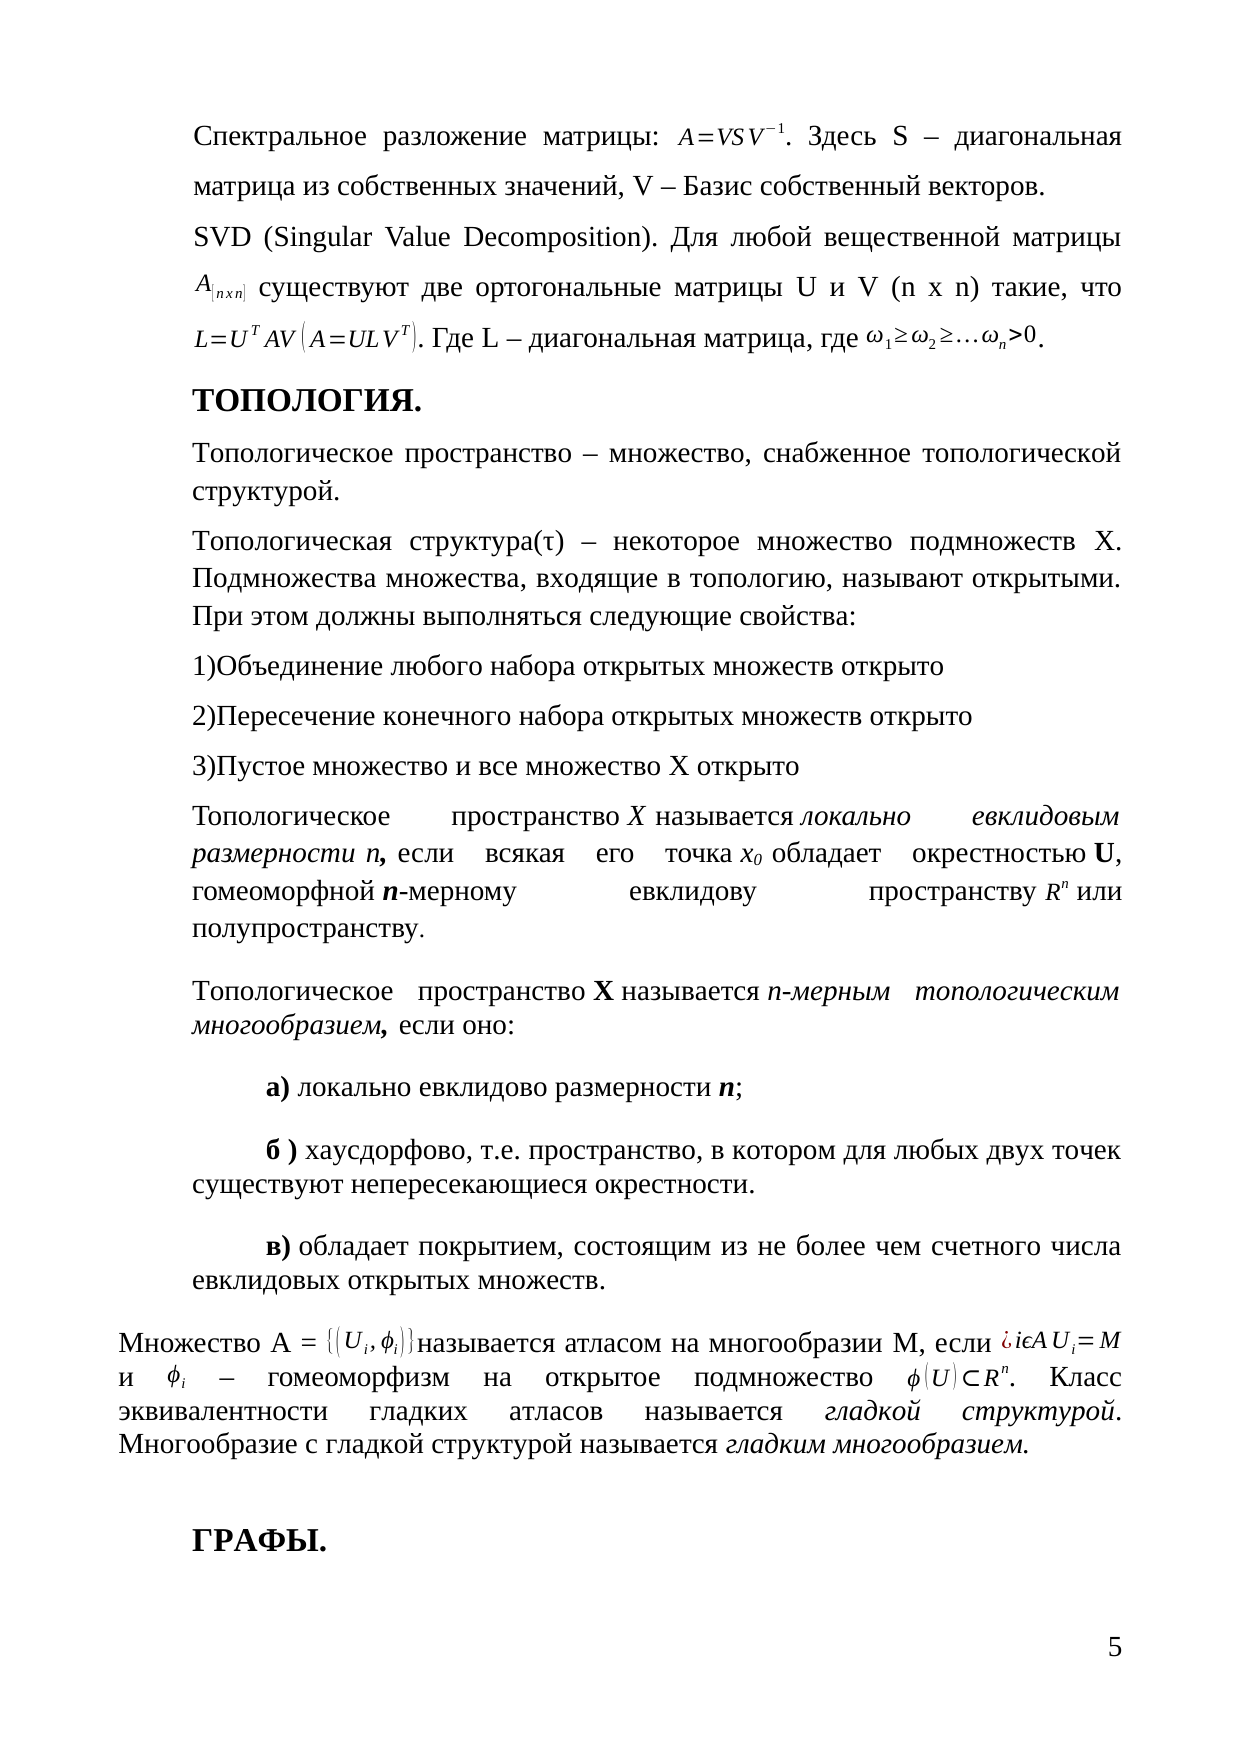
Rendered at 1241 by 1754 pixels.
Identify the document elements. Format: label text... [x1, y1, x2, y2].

text Топологическое пространство X называется n-мерным топологическим многообразием, если оно: [192, 973, 1122, 1040]
text SVD (Singular Value Decomposition). Для любой вещественной матрицы существуют две ортогональные матрицы U и V (n x n) такие, что . Где L – диагональная матрица, где . [193, 219, 1122, 354]
text в) обладает покрытием, состоящим из не более чем счетного числа евклидовых открытых множеств. [192, 1228, 1122, 1296]
text 3)Пустое множество и все множество X открыто [192, 744, 1122, 782]
text Спектральное разложение матрицы: . Здесь S – диагональная матрица из собственных значений, V – Базис собственный векторов. [193, 118, 1122, 202]
text б ) хаусдорфово, т.е. пространство, в котором для любых двух точек существуют непересекающиеся окрестности. [192, 1132, 1122, 1199]
text 1)Объединение любого набора открытых множеств открыто [192, 644, 1122, 682]
text 2)Пересечение конечного набора открытых множеств открыто [192, 694, 1122, 732]
text Топологическое пространство – множество, снабженное топологической структурой. [192, 432, 1122, 507]
text ТОПОЛОГИЯ. [192, 381, 1122, 419]
text ГРАФЫ. [192, 1520, 1122, 1559]
text a) локально евклидово размерности n; [192, 1069, 1122, 1103]
text Топологическое пространство X называется локально евклидовым размерности n, если всякая его точка х0 обладает окрестностью U, гомеоморфной n-мерному евклидову пространству или полупространству. [192, 794, 1122, 944]
text Топологическая структура(τ) – некоторое множество подмножеств X. Подмножества множества, входящие в топологию, называют открытыми. При этом должны выполняться следующие свойства: [192, 519, 1122, 632]
